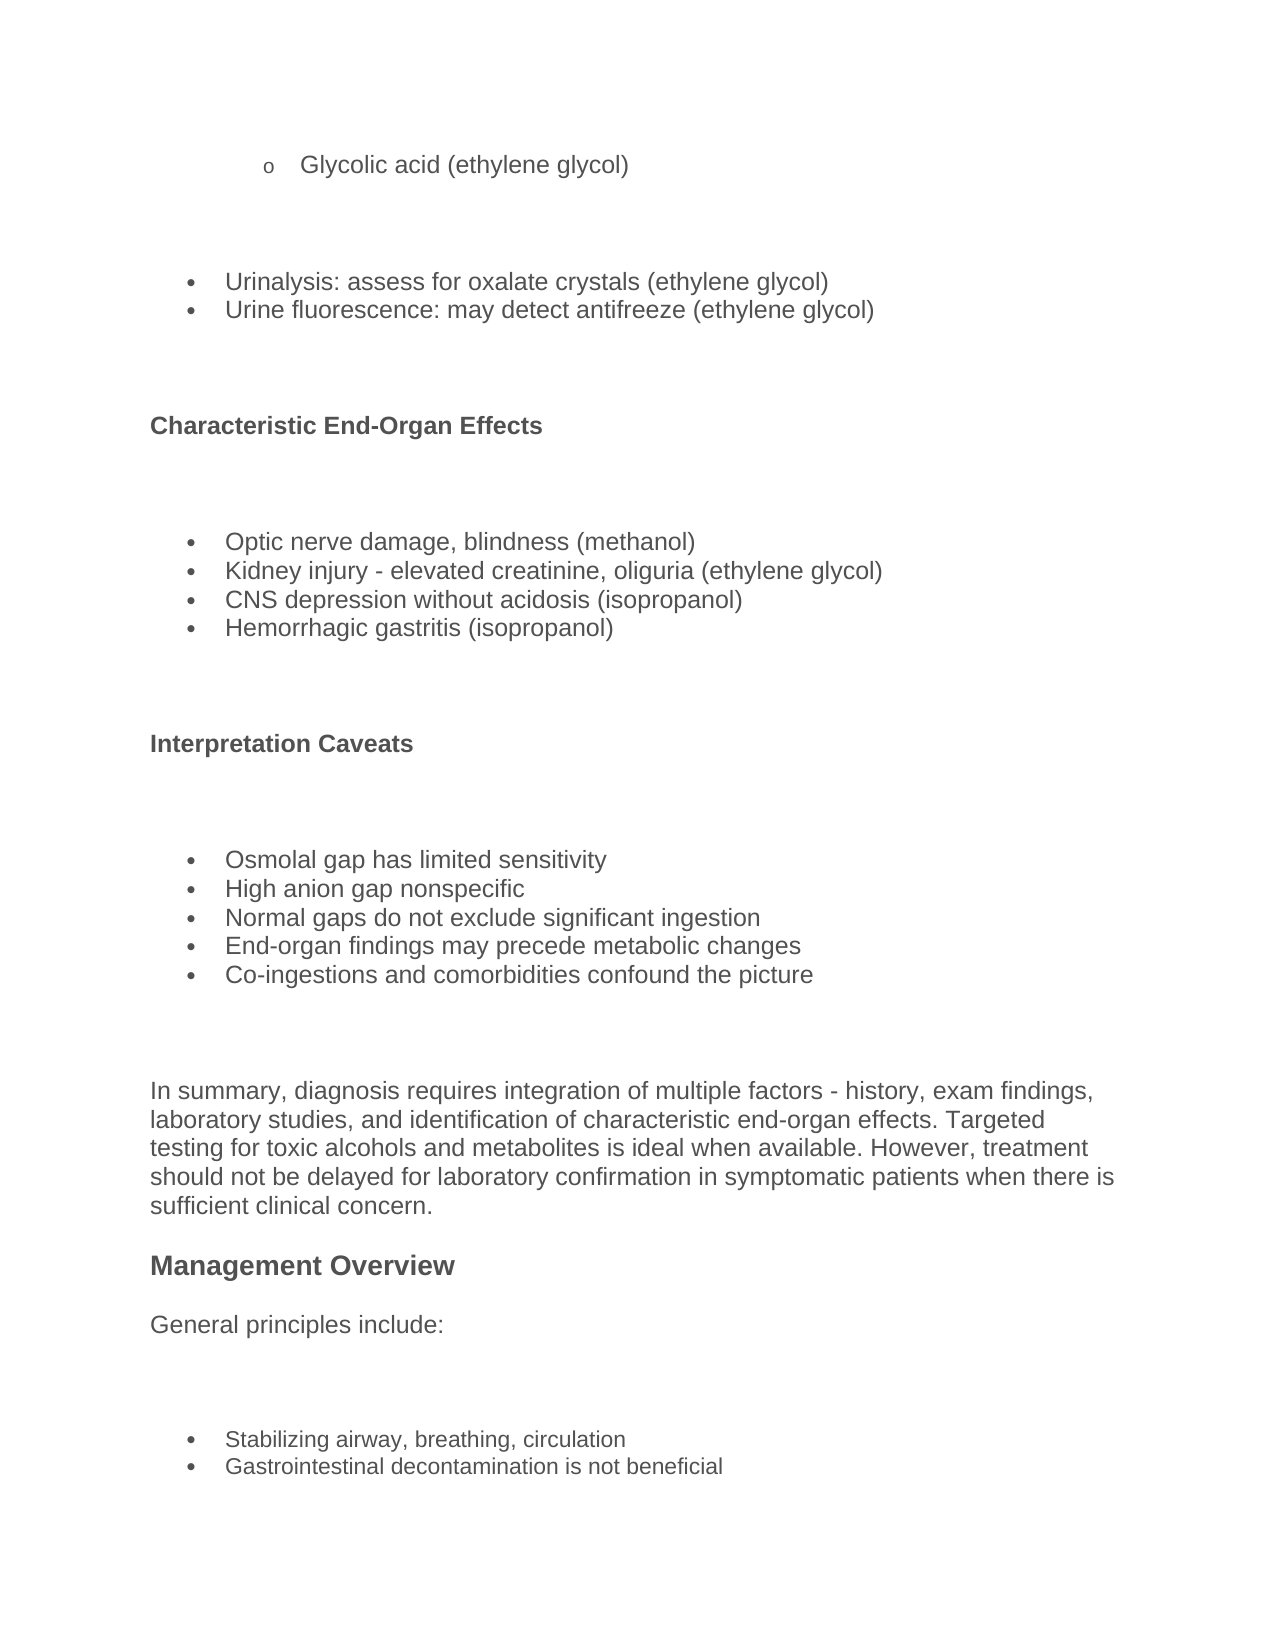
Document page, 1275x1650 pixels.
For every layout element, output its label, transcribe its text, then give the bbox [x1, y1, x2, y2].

list End-organ findings may precede metabolic changes [187, 931, 1125, 960]
text Interpretation Caveats [150, 729, 1125, 758]
text General principles include: [150, 1310, 1125, 1339]
list Osmolal gap has limited sensitivity [187, 845, 1125, 874]
list High anion gap nonspecific [187, 874, 1125, 903]
list Stabilizing airway, breathing, circulation [187, 1426, 1125, 1453]
subtitle Management Overview [150, 1249, 1125, 1281]
text Characteristic End-Organ Effects [150, 411, 1125, 440]
list Kidney injury - elevated creatinine, oliguria (ethylene glycol) [187, 556, 1125, 585]
list CNS depression without acidosis (isopropanol) [187, 585, 1125, 613]
list Urine fluorescence: may detect antifreeze (ethylene glycol) [187, 296, 1125, 324]
list Hemorrhagic gastritis (isopropanol) [187, 613, 1125, 642]
list Urinalysis: assess for oxalate crystals (ethylene glycol) [187, 267, 1125, 296]
list Optic nerve damage, blindness (methanol) [187, 527, 1125, 556]
list Gastrointestinal decontamination is not beneficial [187, 1453, 1125, 1479]
list Glycolic acid (ethylene glycol) [262, 150, 1125, 180]
list Normal gaps do not exclude significant ingestion [187, 903, 1125, 931]
text In summary, diagnosis requires integration of multiple factors - history, exam findings, laboratory studies, and identification of characteristic end-organ effects. Targeted testing for toxic alcohols and metabolites is ideal when available. However, treatment should not be delayed for laboratory confirmation in symptomatic patients when there is sufficient clinical concern. [150, 1076, 1125, 1220]
list Co-ingestions and comorbidities confound the picture [187, 960, 1125, 989]
